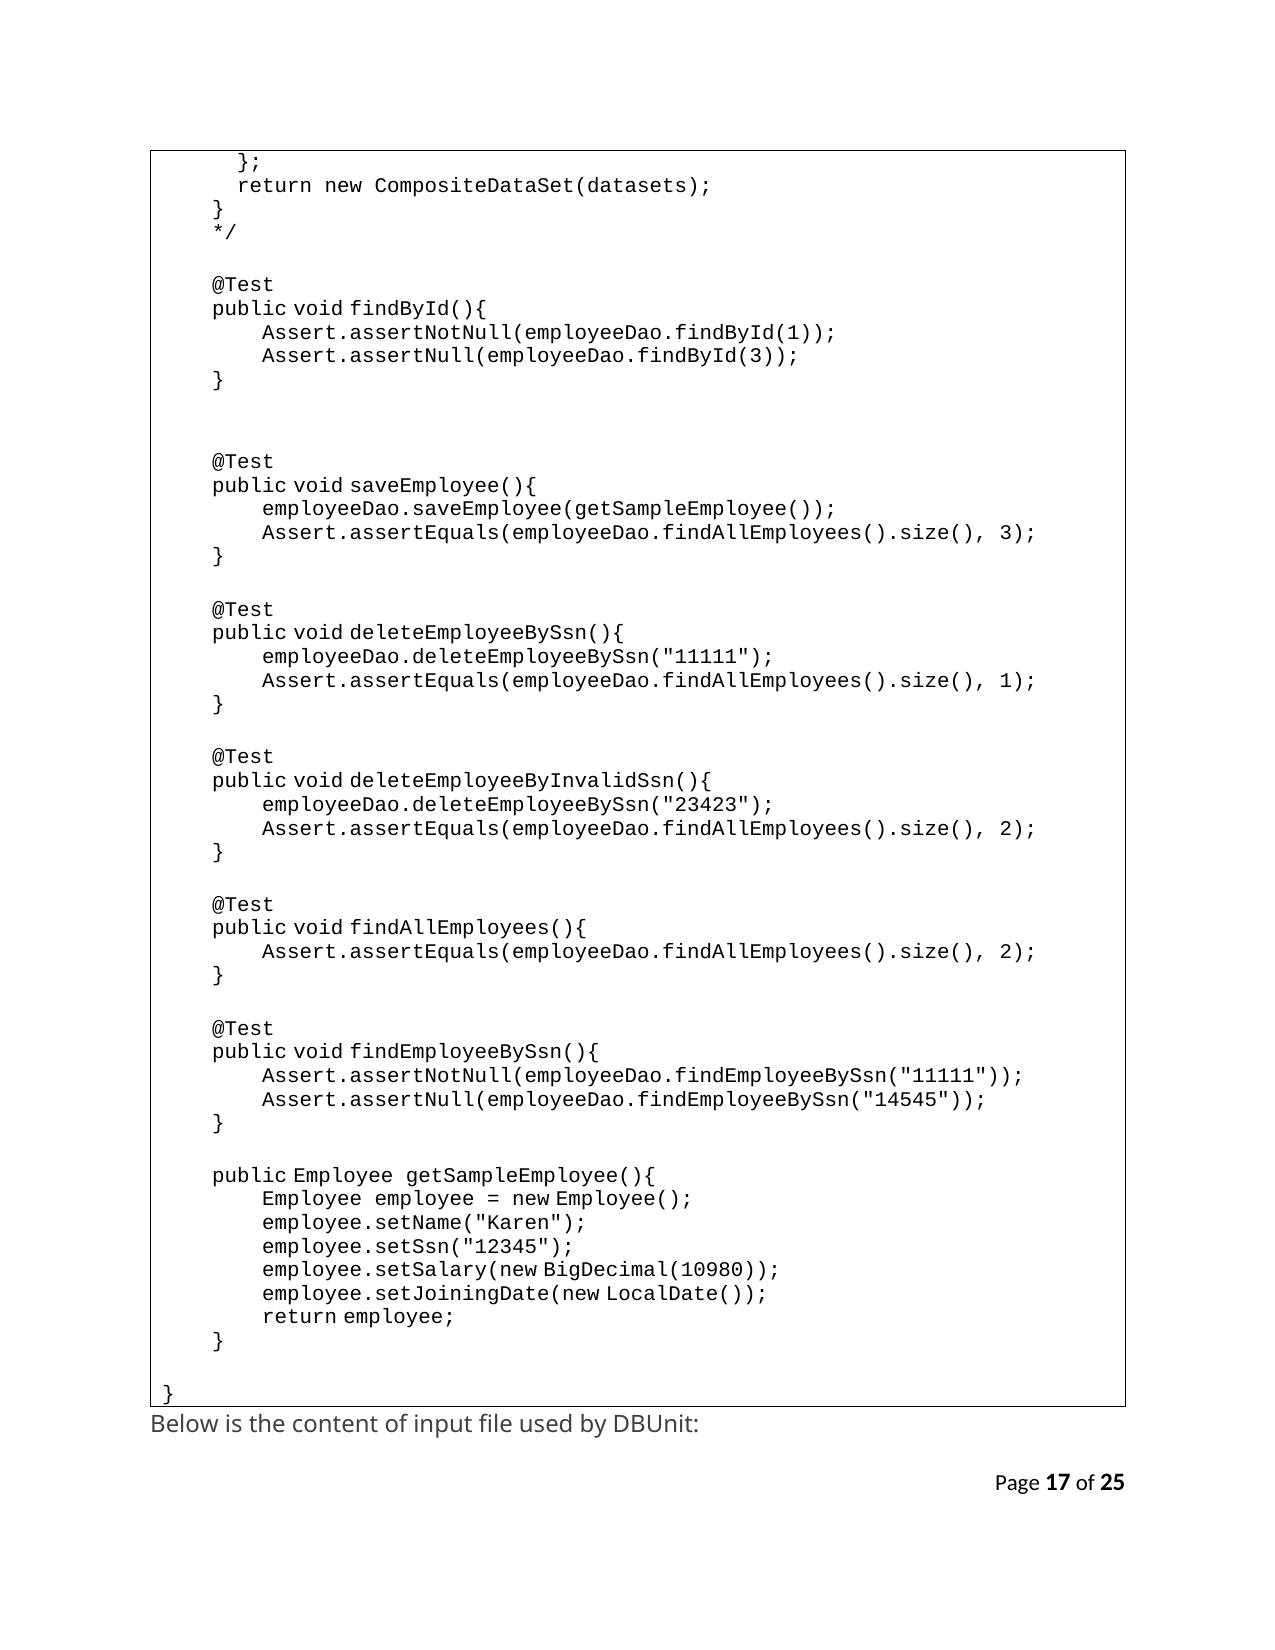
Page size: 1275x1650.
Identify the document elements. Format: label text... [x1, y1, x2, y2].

text Below is the content of input file used by DBUnit: [150, 1407, 1125, 1440]
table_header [151, 151, 1125, 1406]
